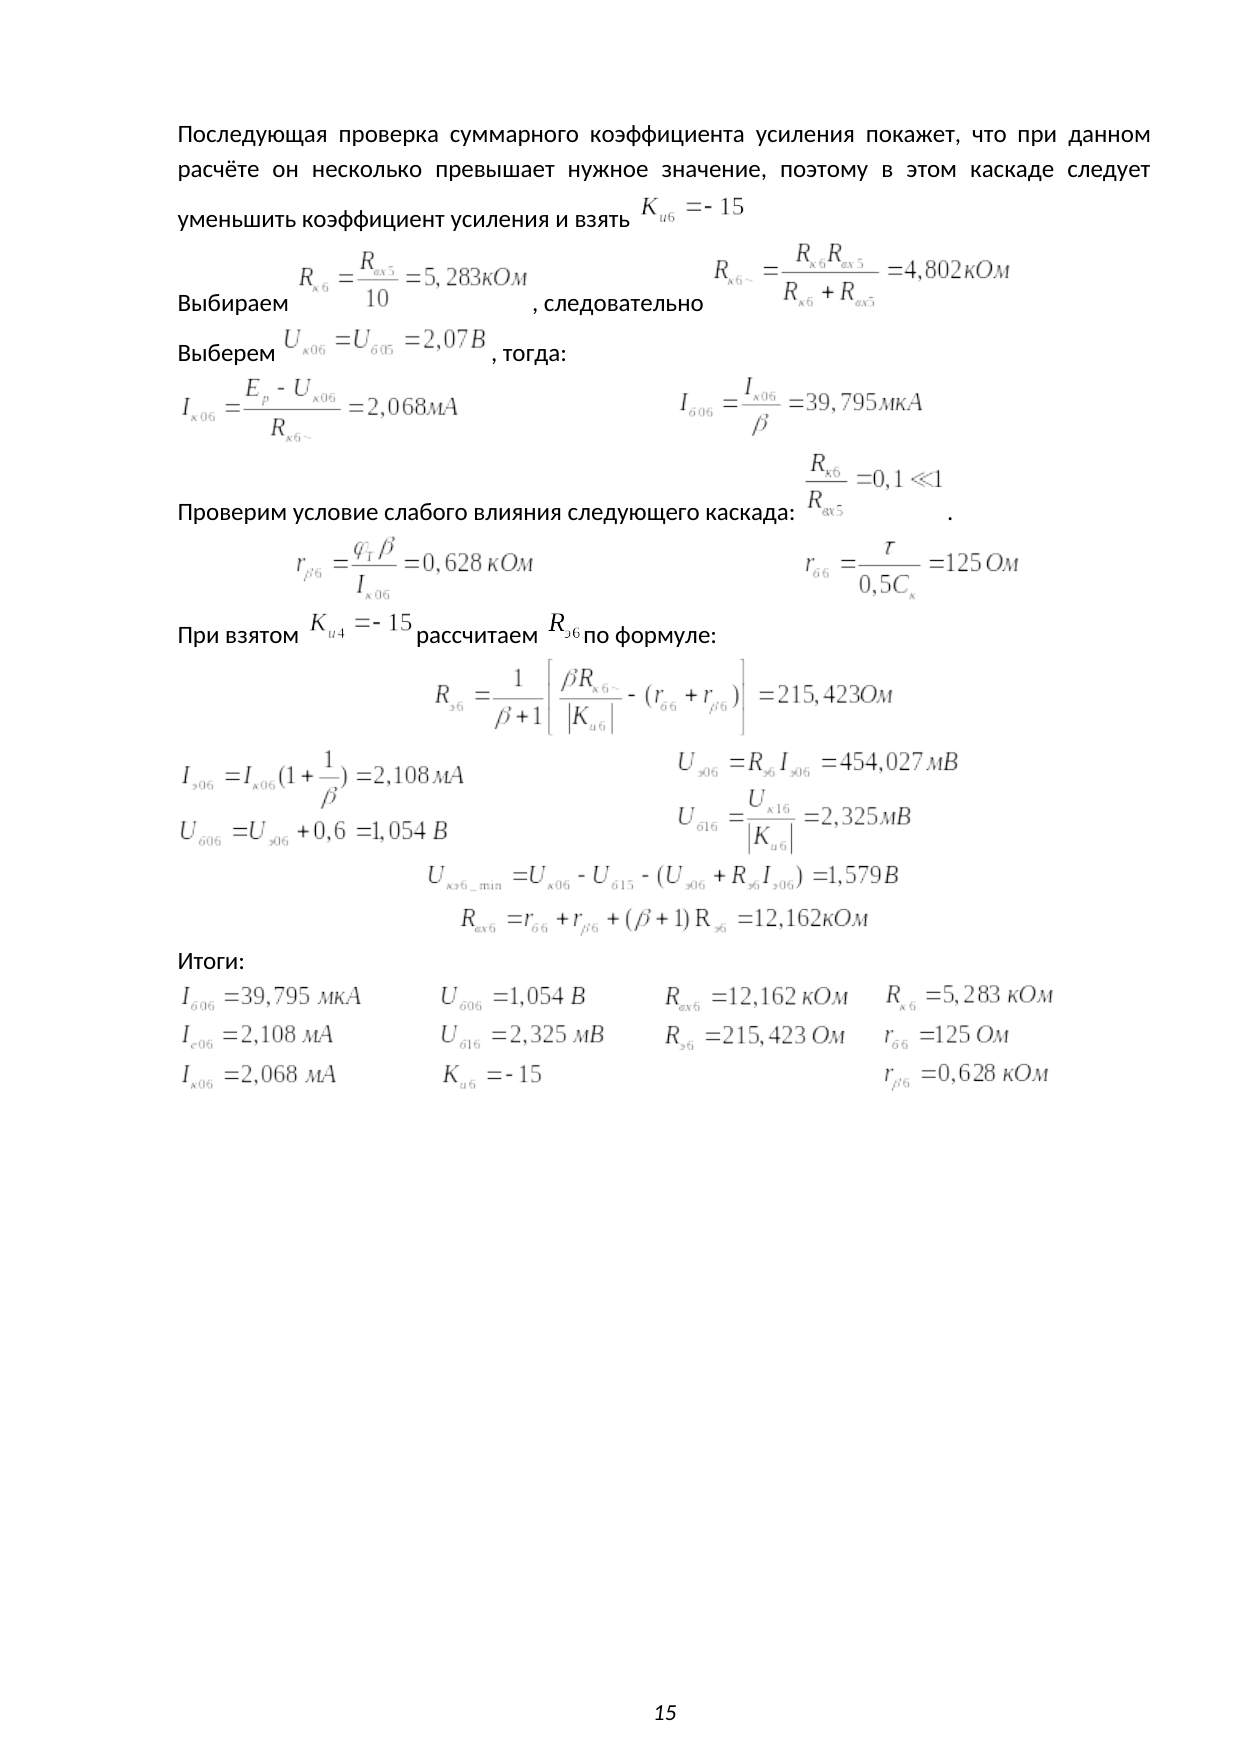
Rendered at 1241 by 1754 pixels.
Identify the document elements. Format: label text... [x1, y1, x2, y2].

table_header [166, 980, 427, 1096]
table_header [166, 744, 664, 858]
text Итоги: [177, 945, 1152, 975]
text Проверим условие слабого влияния следующего каскада: . [177, 447, 1152, 527]
table_header [870, 980, 1140, 1096]
text Выбираем , следовательно [177, 238, 1152, 318]
table_header [664, 372, 1163, 447]
table_header [166, 372, 664, 447]
text При взятом рассчитаем по формуле: [177, 604, 1152, 650]
text Последующая проверка суммарного коэффициента усиления покажет, что при данном расчёте он несколько превышает нужное значение, поэтому в этом каскаде следует уменьшить коэффициент усиления и взять [177, 118, 1152, 233]
table_header [166, 531, 664, 604]
table_header [649, 980, 870, 1096]
text Выберем , тогда: [177, 322, 1152, 367]
table_header [427, 980, 649, 1096]
table_header [664, 531, 1163, 604]
table_header [664, 744, 1163, 858]
